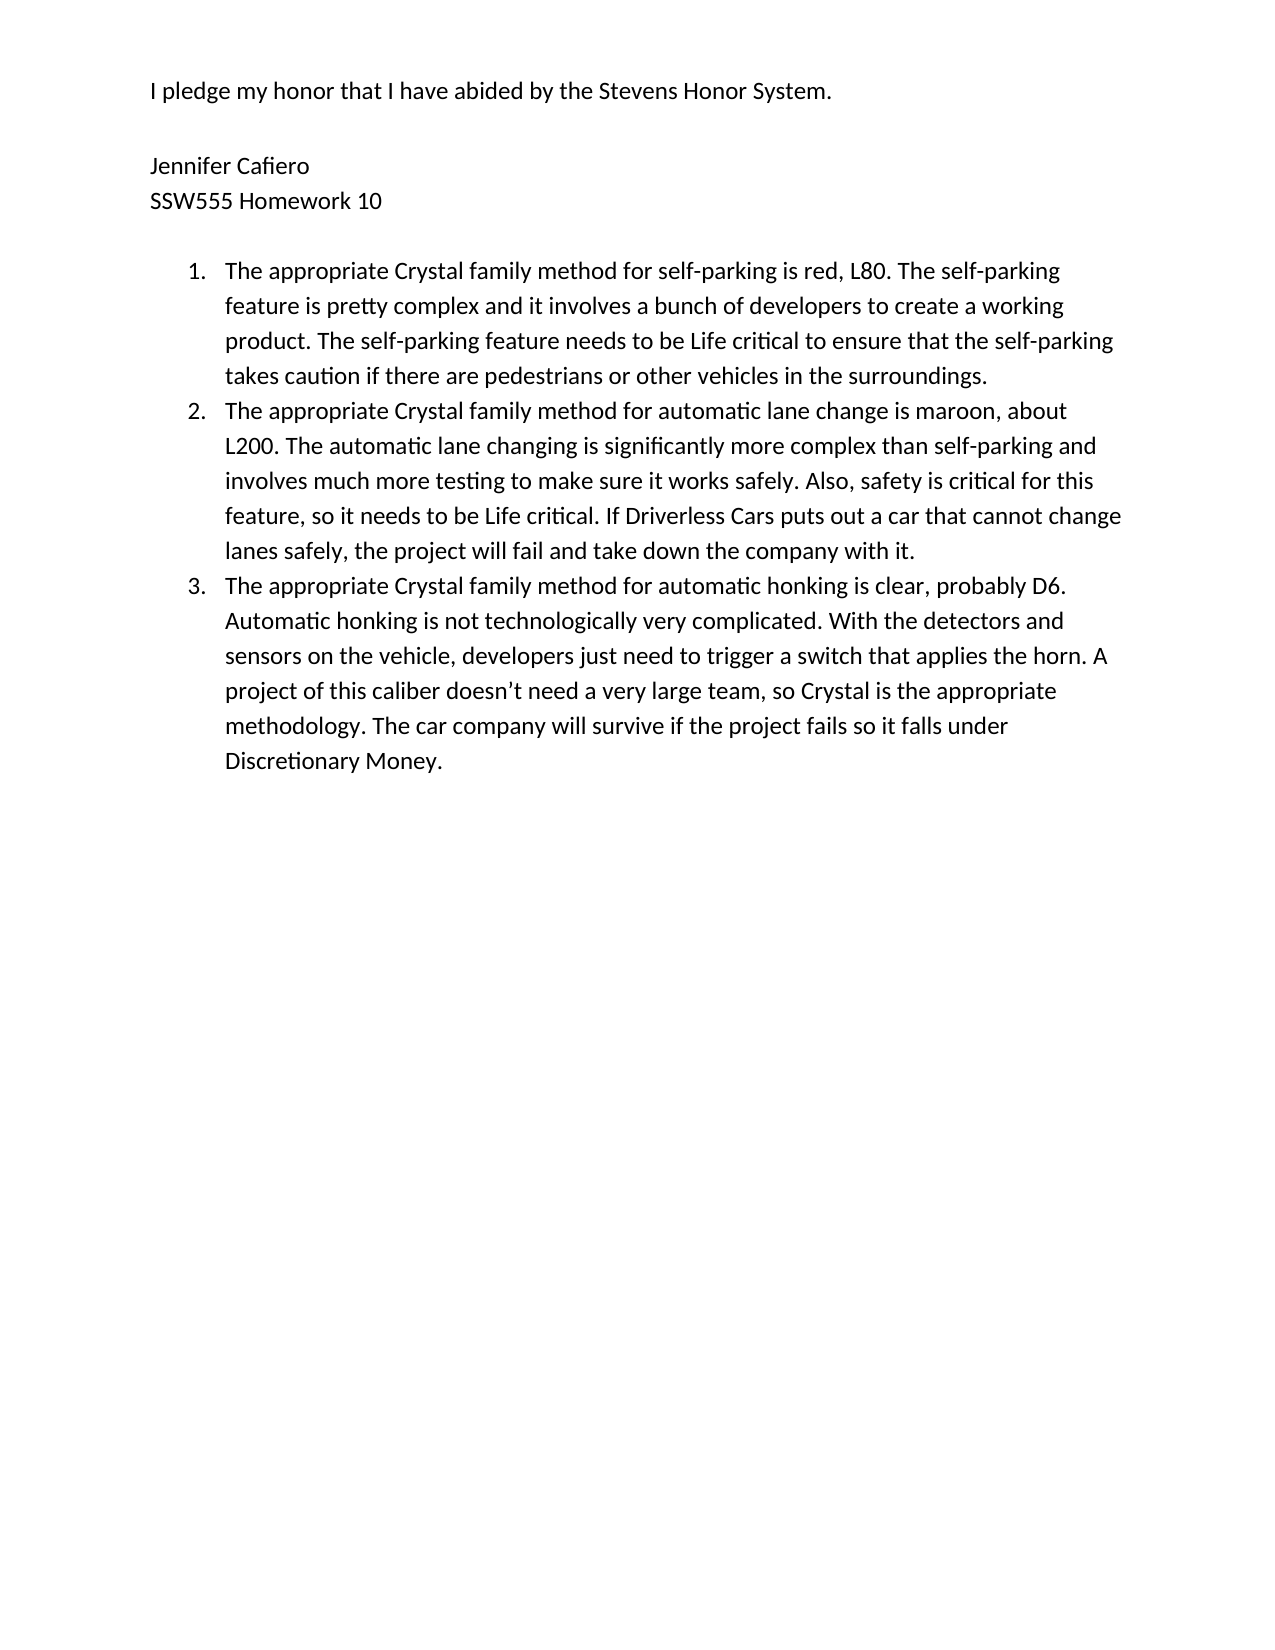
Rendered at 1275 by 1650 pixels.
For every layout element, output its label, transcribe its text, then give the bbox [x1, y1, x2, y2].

text SSW555 Homework 10 [150, 185, 1125, 216]
list The appropriate Crystal family method for automatic lane change is maroon, about L200. The automatic lane changing is significantly more complex than self-parking and involves much more testing to make sure it works safely. Also, safety is critical for this feature, so it needs to be Life critical. If Driverless Cars puts out a car that cannot change lanes safely, the project will fail and take down the company with it. [187, 395, 1125, 566]
list The appropriate Crystal family method for automatic honking is clear, probably D6. Automatic honking is not technologically very complicated. With the detectors and sensors on the vehicle, developers just need to trigger a switch that applies the horn. A project of this caliber doesn’t need a very large team, so Crystal is the appropriate methodology. The car company will survive if the project fails so it falls under Discretionary Money. [187, 570, 1125, 776]
list The appropriate Crystal family method for self-parking is red, L80. The self-parking feature is pretty complex and it involves a bunch of developers to create a working product. The self-parking feature needs to be Life critical to ensure that the self-parking takes caution if there are pedestrians or other vehicles in the surroundings. [187, 255, 1125, 391]
text Jennifer Cafiero [150, 150, 1125, 181]
